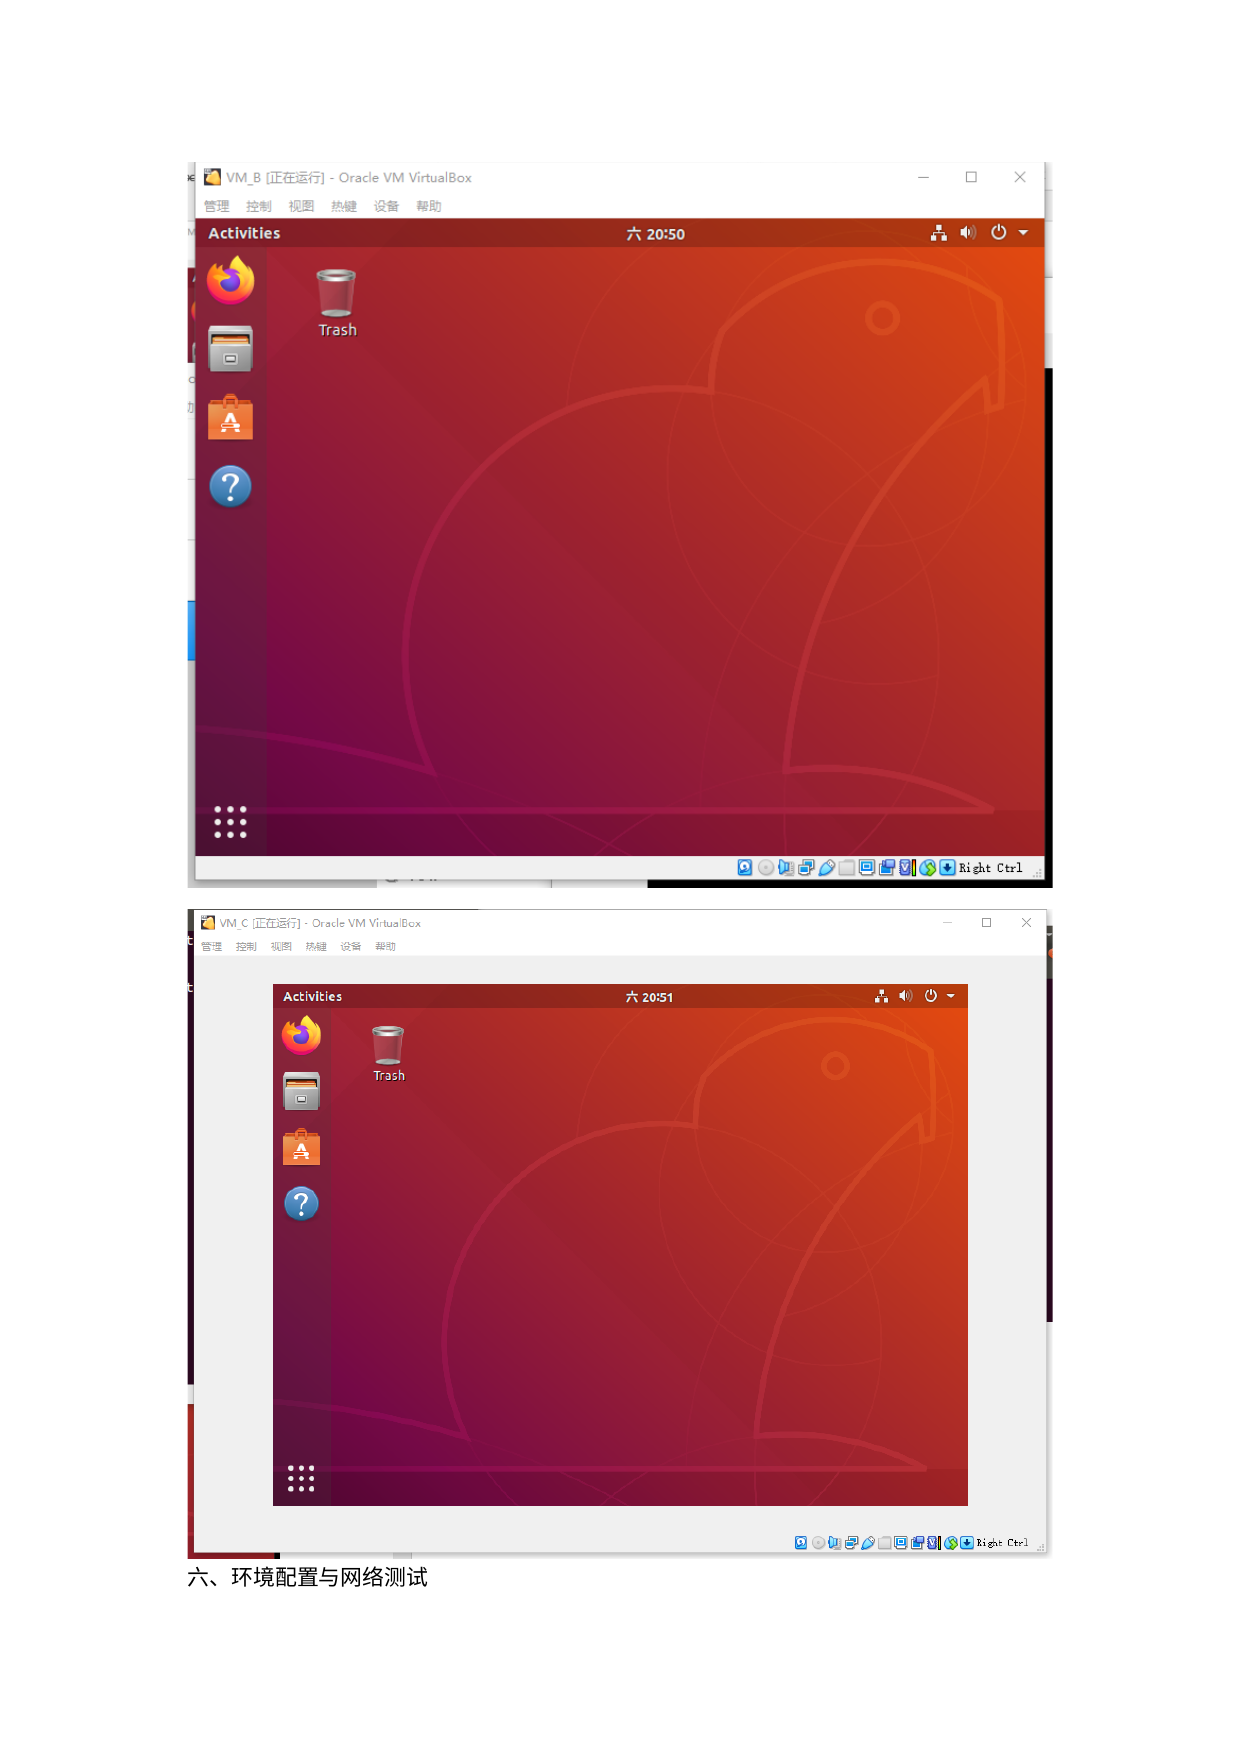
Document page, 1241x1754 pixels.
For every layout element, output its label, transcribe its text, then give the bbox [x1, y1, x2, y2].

text 六、环境配置与网络测试 [187, 1559, 1053, 1592]
picture [187, 909, 1053, 1559]
picture [187, 162, 1053, 888]
